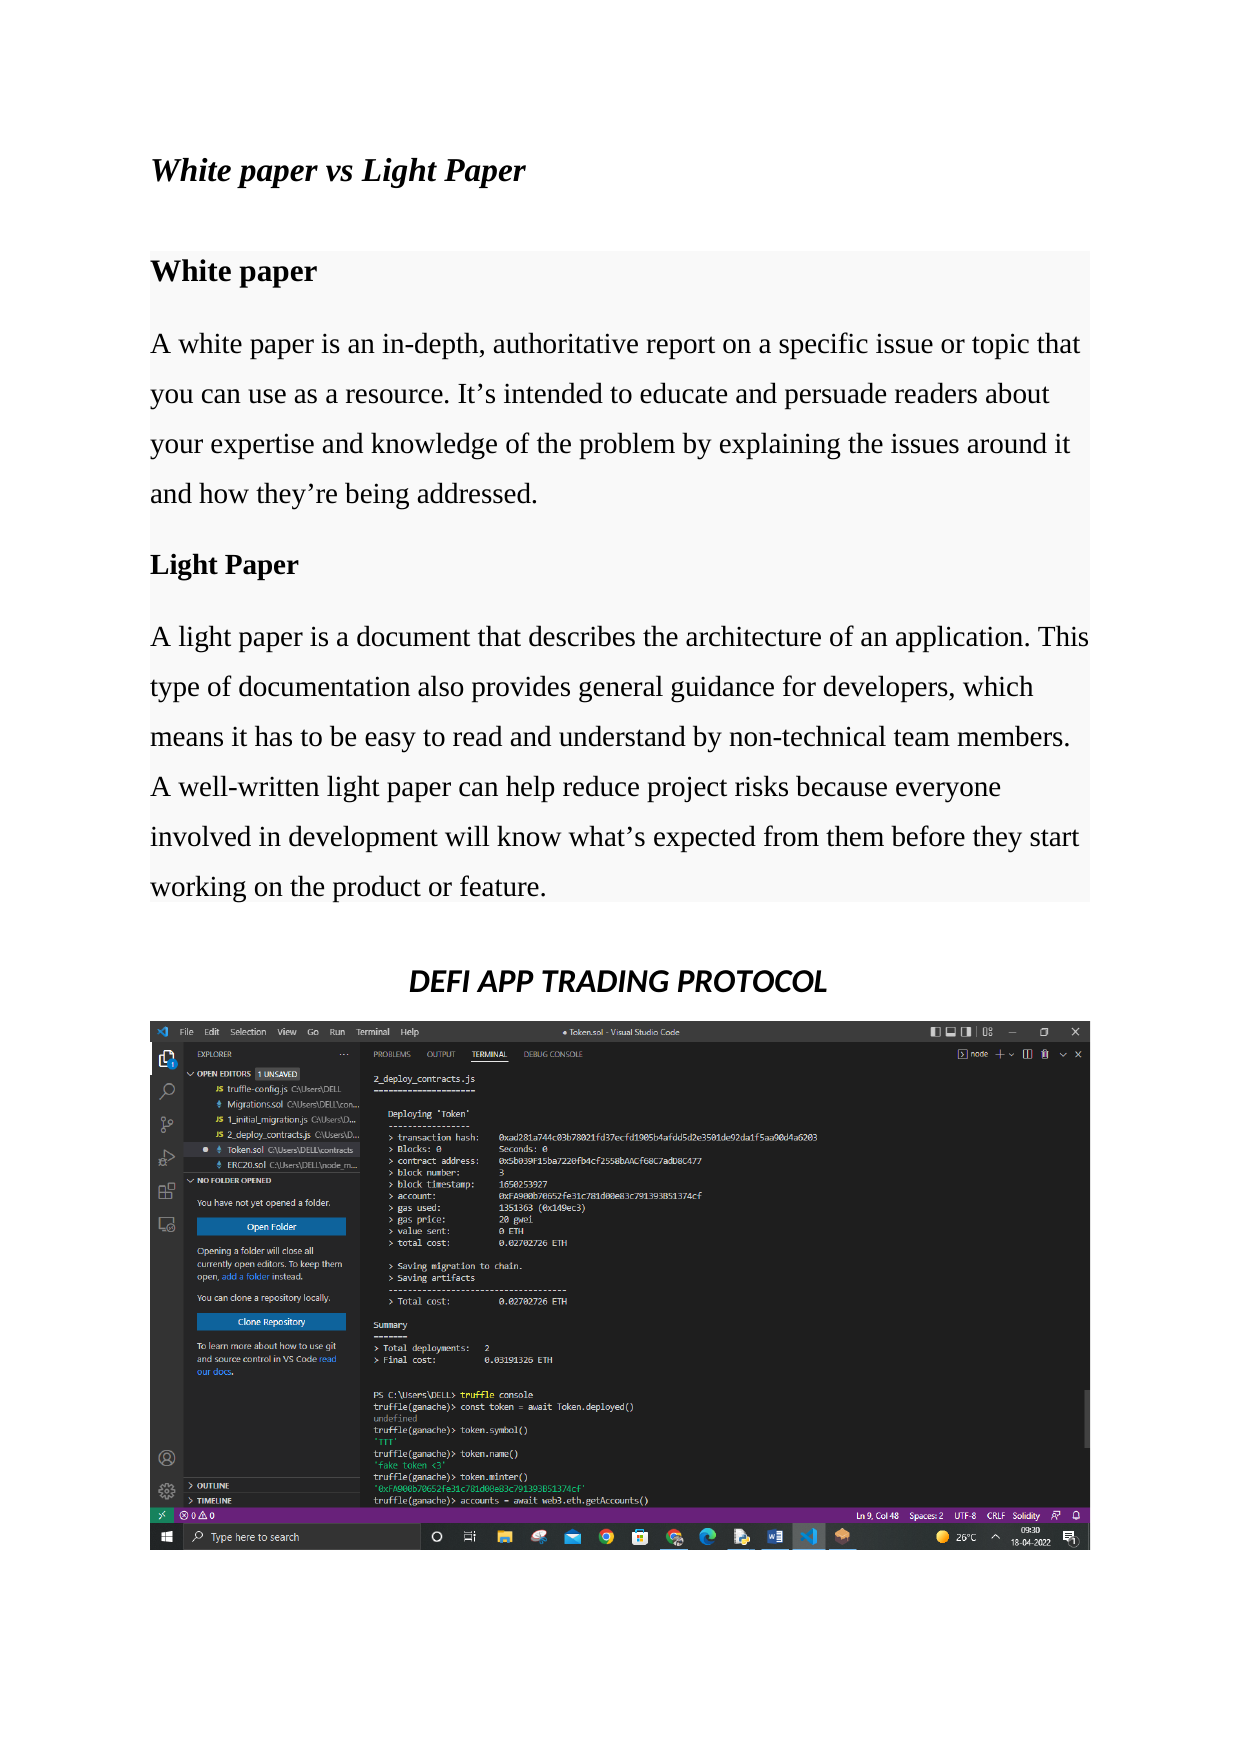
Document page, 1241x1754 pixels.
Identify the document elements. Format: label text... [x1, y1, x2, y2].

text A light paper is a document that describes the architecture of an application. This type of documentation also provides general guidance for developers, which means it has to be easy to read and understand by non-technical team members. A well-written light paper can help reduce project risks because everyone involved in development will know what’s expected from them before they start working on the product or feature. [150, 602, 1090, 902]
text A white paper is an in-depth, authoritative report on a specific issue or topic that you can use as a resource. It’s intended to educate and persuade readers about your expertise and knowledge of the problem by explaining the issues around it and how they’re being addressed. [150, 309, 1090, 509]
text DEFI APP TRADING PROTOCOL [150, 961, 1090, 1001]
picture [150, 1021, 1091, 1550]
text White paper [150, 251, 1090, 288]
text Light Paper [150, 531, 1090, 581]
text White paper vs Light Paper [150, 150, 1090, 188]
